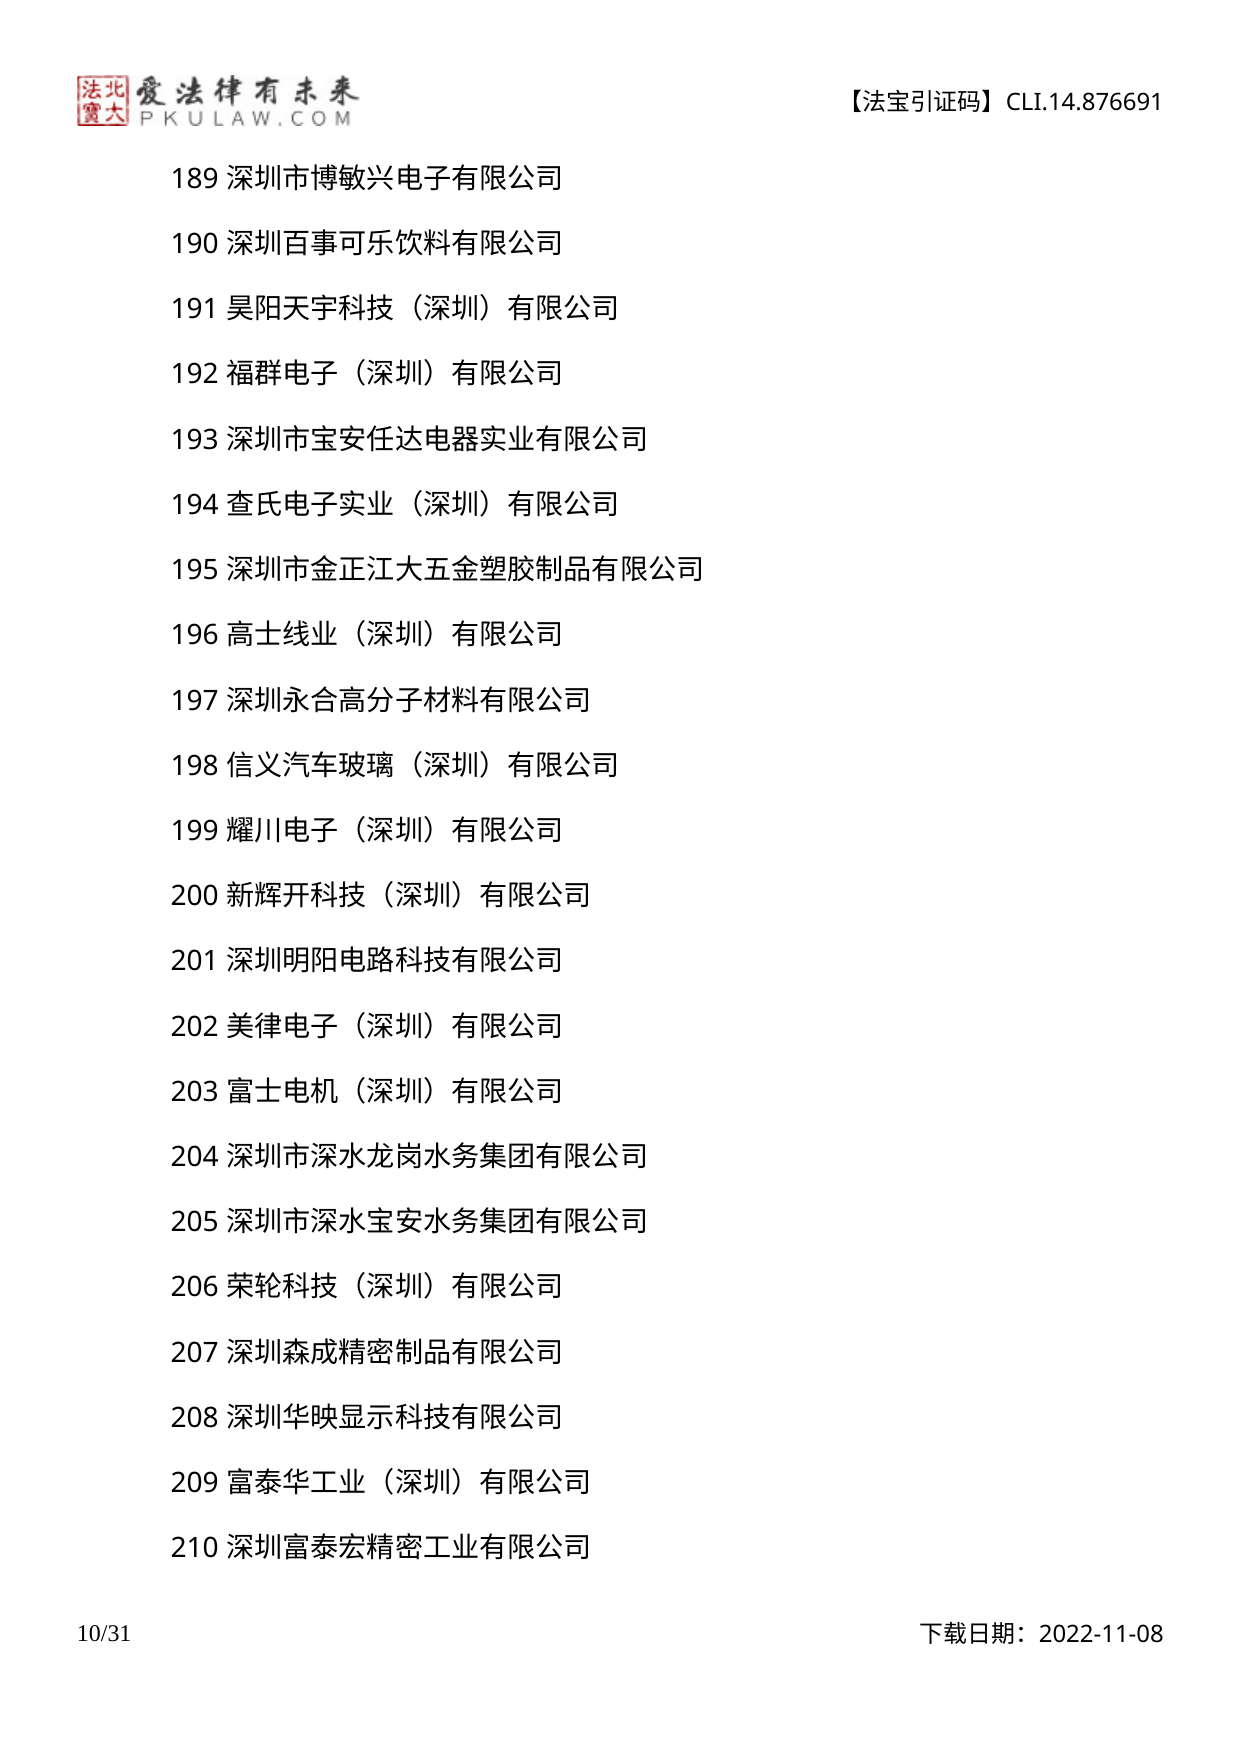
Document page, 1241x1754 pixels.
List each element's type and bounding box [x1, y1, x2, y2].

text [114, 156, 1126, 1566]
picture [76, 75, 361, 126]
